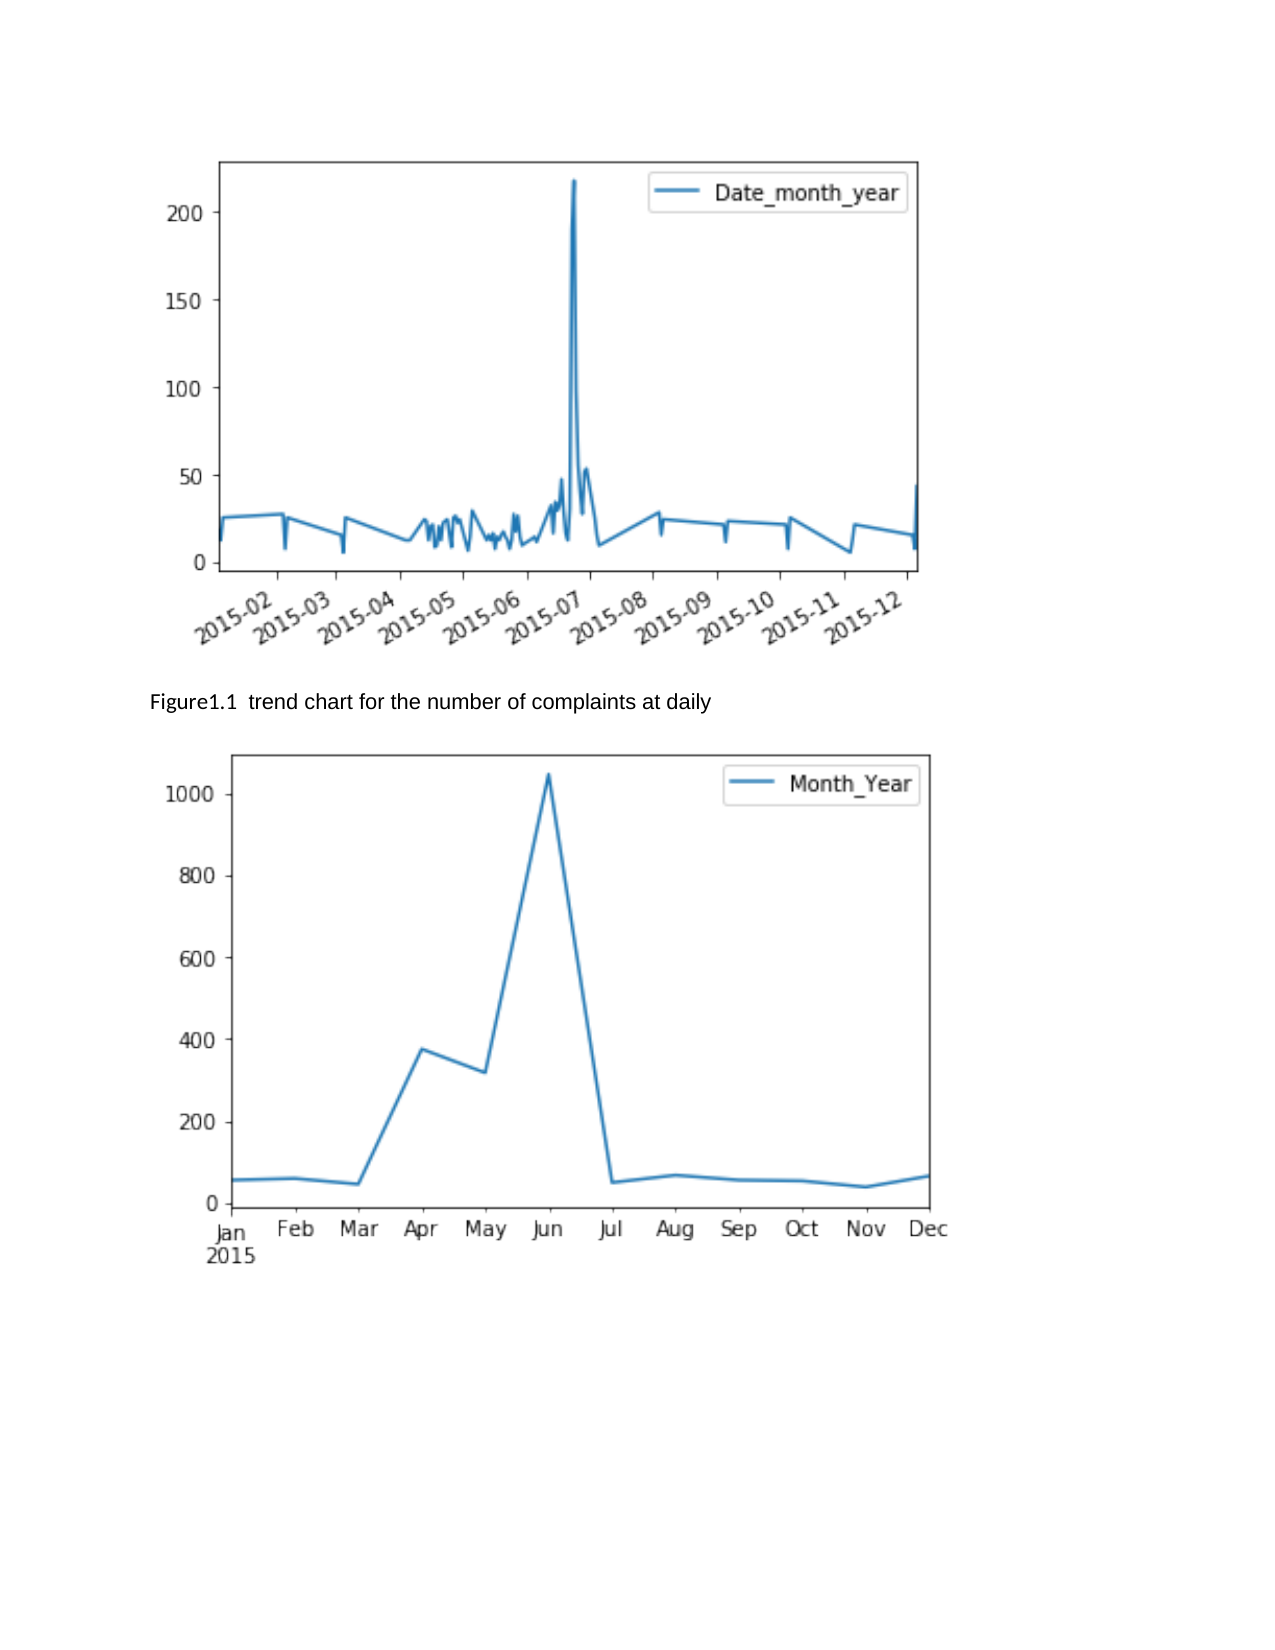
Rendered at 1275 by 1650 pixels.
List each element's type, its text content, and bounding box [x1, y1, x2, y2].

picture [150, 740, 964, 1283]
picture [150, 150, 932, 663]
text Figure1.1 trend chart for the number of complaints at daily [150, 687, 1125, 716]
